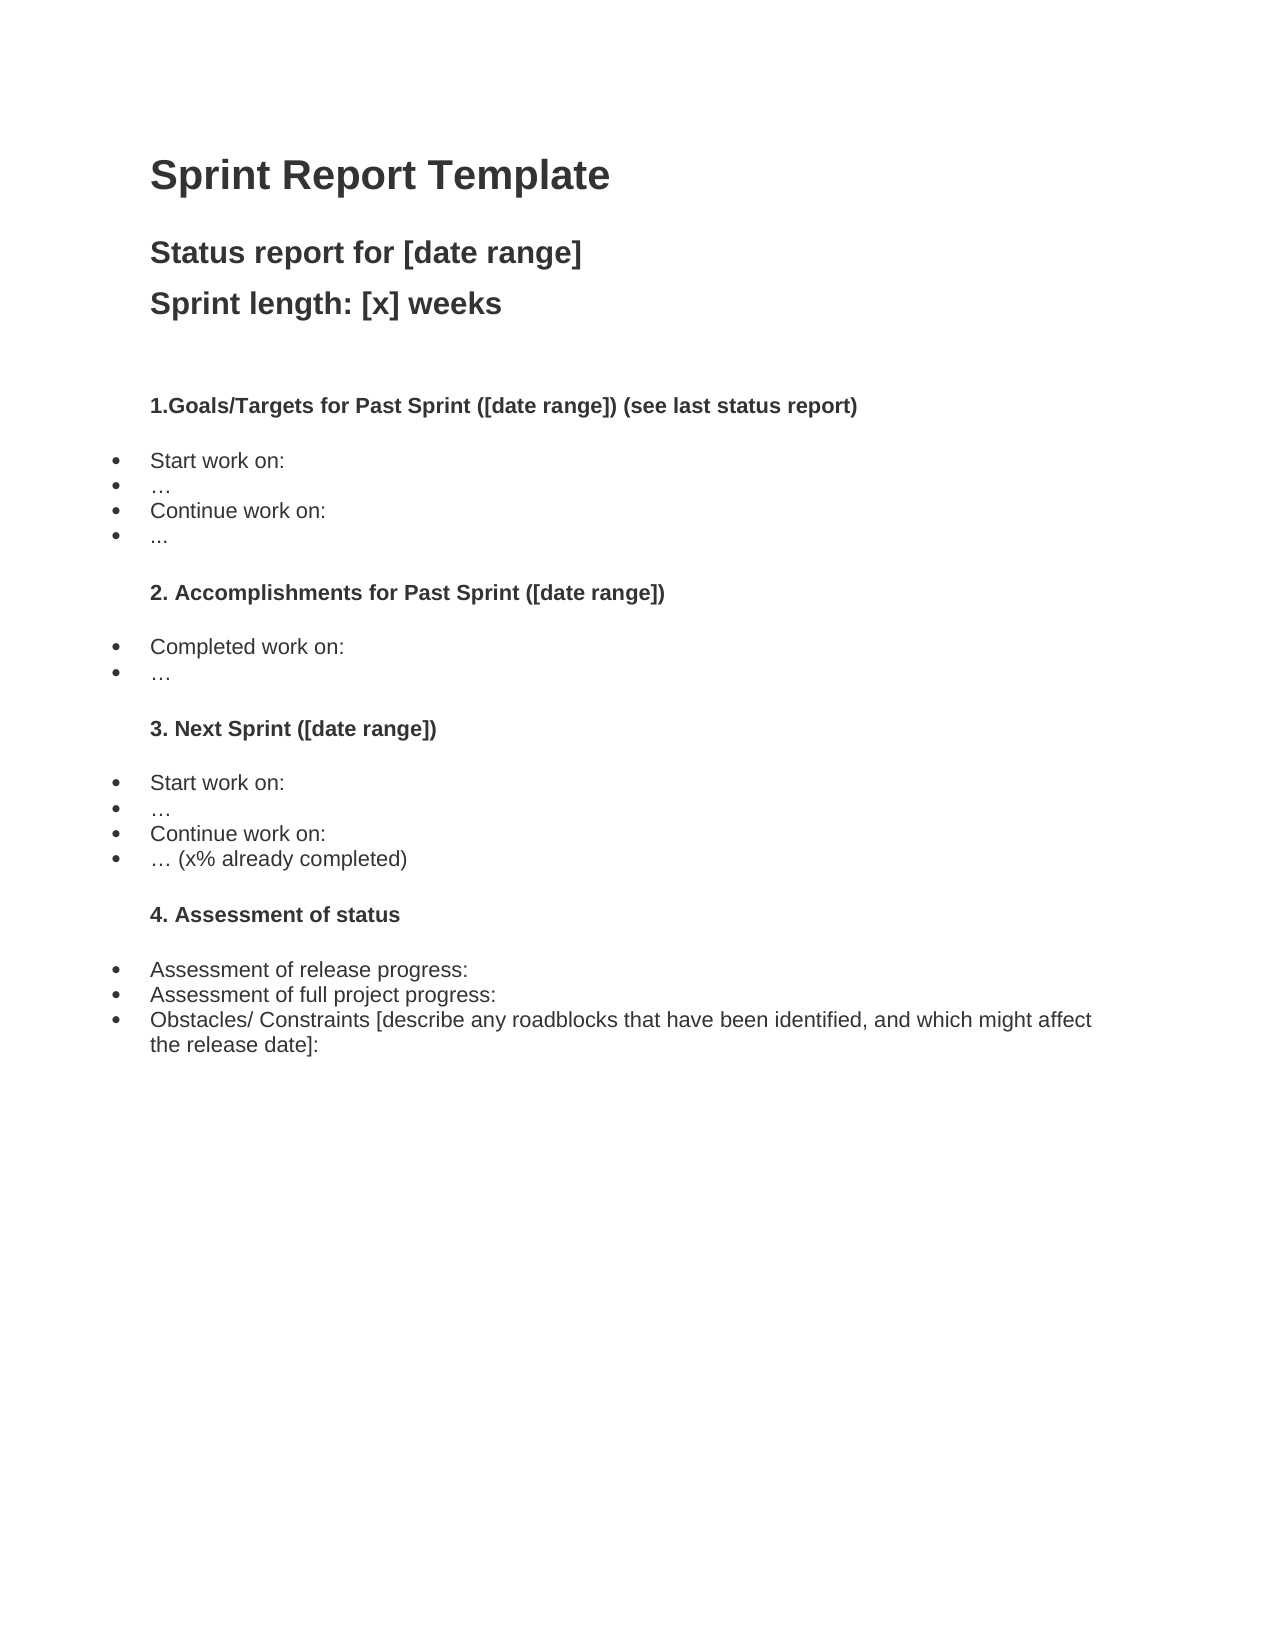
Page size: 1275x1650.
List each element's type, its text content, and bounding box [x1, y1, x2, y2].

list … [112, 659, 1125, 685]
list … [112, 796, 1125, 821]
list Assessment of full project progress: [112, 982, 1125, 1007]
list … [112, 473, 1125, 498]
text 1.Goals/Targets for Past Sprint ([date range]) (see last status report) [150, 393, 1125, 419]
list Obstacles/ Constraints [describe any roadblocks that have been identified, and which might affect the release date]: [112, 1007, 1125, 1058]
text Status report for [date range] [150, 234, 1125, 270]
text 2. Accomplishments for Past Sprint ([date range]) [150, 580, 1125, 605]
list Start work on: [112, 770, 1125, 796]
text Sprint Report Template [150, 150, 1125, 198]
list Start work on: [112, 448, 1125, 473]
list Completed work on: [112, 634, 1125, 659]
list Continue work on: [112, 821, 1125, 846]
list … (x% already completed) [112, 846, 1125, 871]
list ... [112, 523, 1125, 549]
list Assessment of release progress: [112, 957, 1125, 982]
list Continue work on: [112, 498, 1125, 523]
text 3. Next Sprint ([date range]) [150, 716, 1125, 741]
text Sprint length: [x] weeks [150, 285, 1125, 321]
text 4. Assessment of status [150, 902, 1125, 928]
